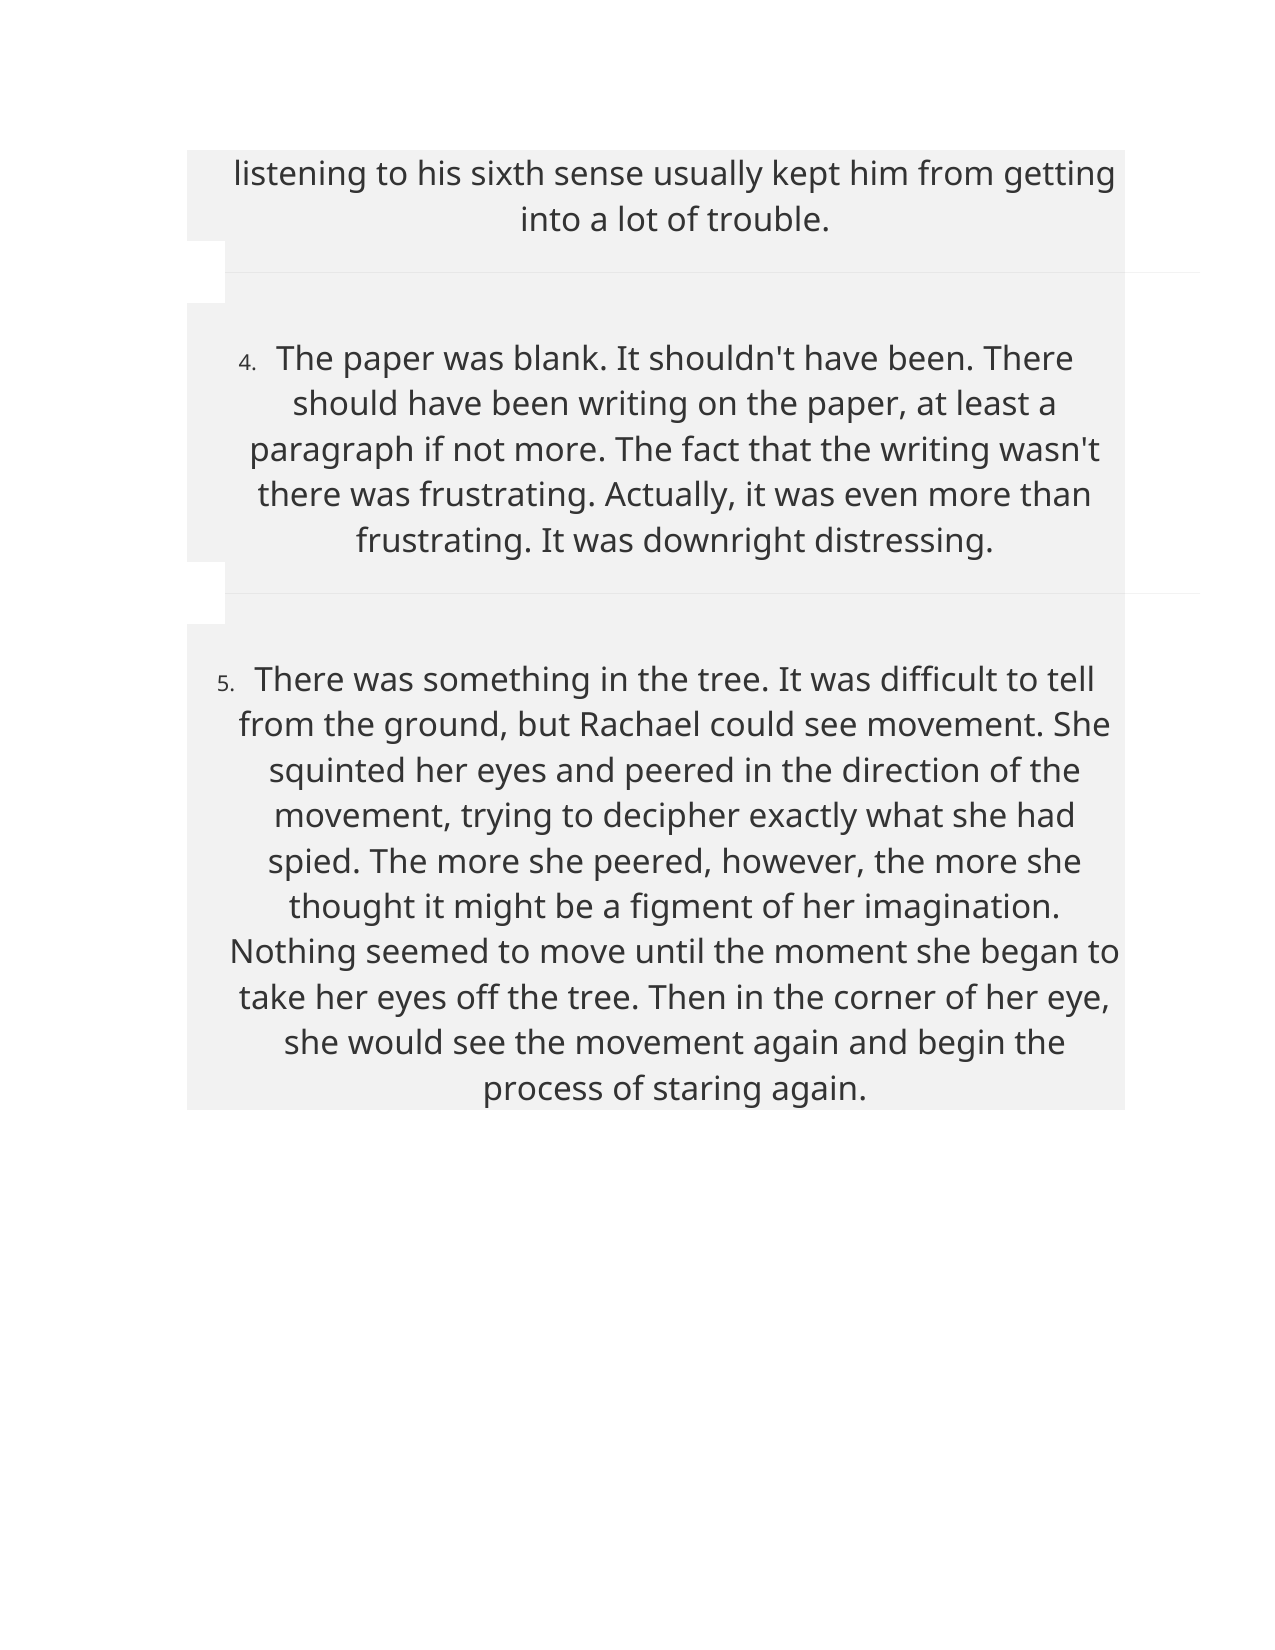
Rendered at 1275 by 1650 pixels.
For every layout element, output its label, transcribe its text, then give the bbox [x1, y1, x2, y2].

list There was something in the tree. It was difficult to tell from the ground, but Rachael could see movement. She squinted her eyes and peered in the direction of the movement, trying to decipher exactly what she had spied. The more she peered, however, the more she thought it might be a figment of her imagination. Nothing seemed to move until the moment she began to take her eyes off the tree. Then in the corner of her eye, she would see the movement again and begin the process of staring again. [187, 656, 1125, 1110]
list The paper was blank. It shouldn't have been. There should have been writing on the paper, at least a paragraph if not more. The fact that the writing wasn't there was frustrating. Actually, it was even more than frustrating. It was downright distressing. [187, 335, 1125, 562]
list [187, 150, 1125, 241]
